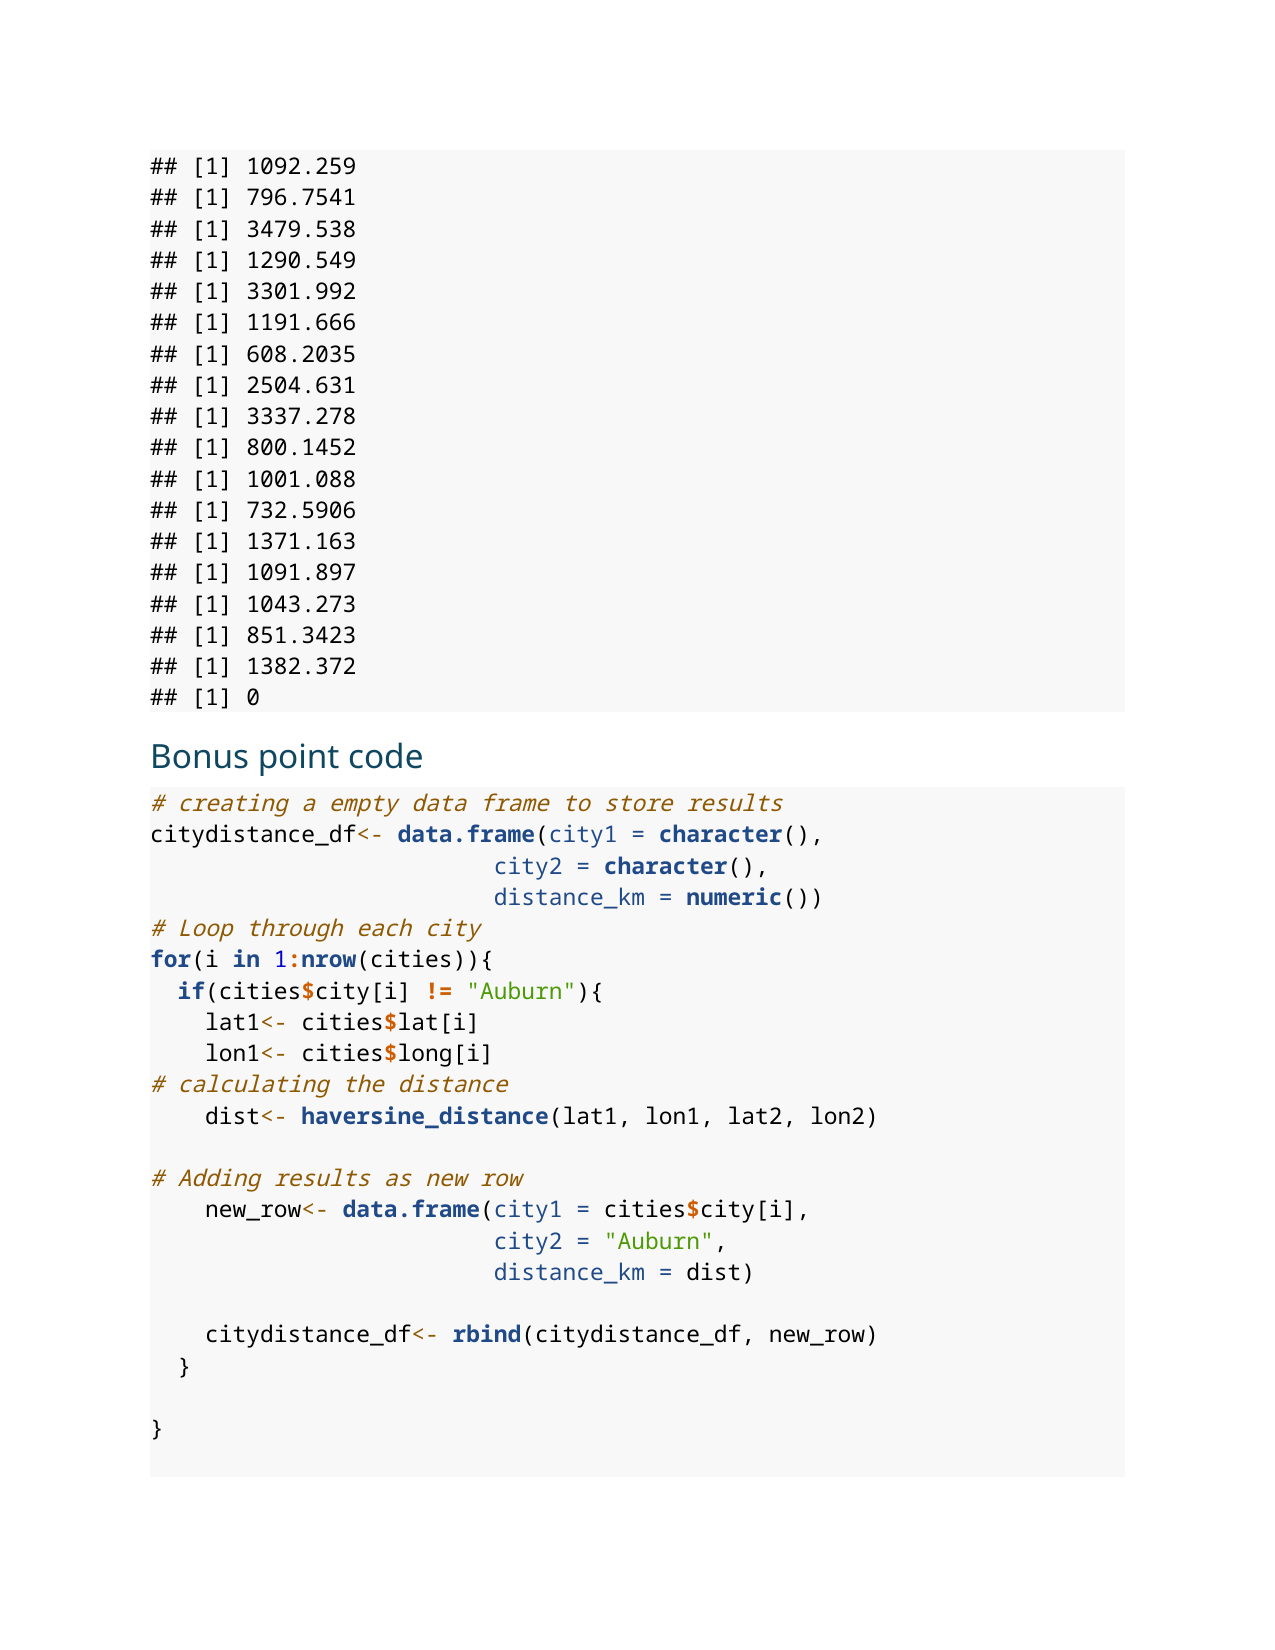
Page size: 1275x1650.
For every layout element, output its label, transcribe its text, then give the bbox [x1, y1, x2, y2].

subtitle Bonus point code [150, 733, 1125, 779]
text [150, 150, 1125, 712]
